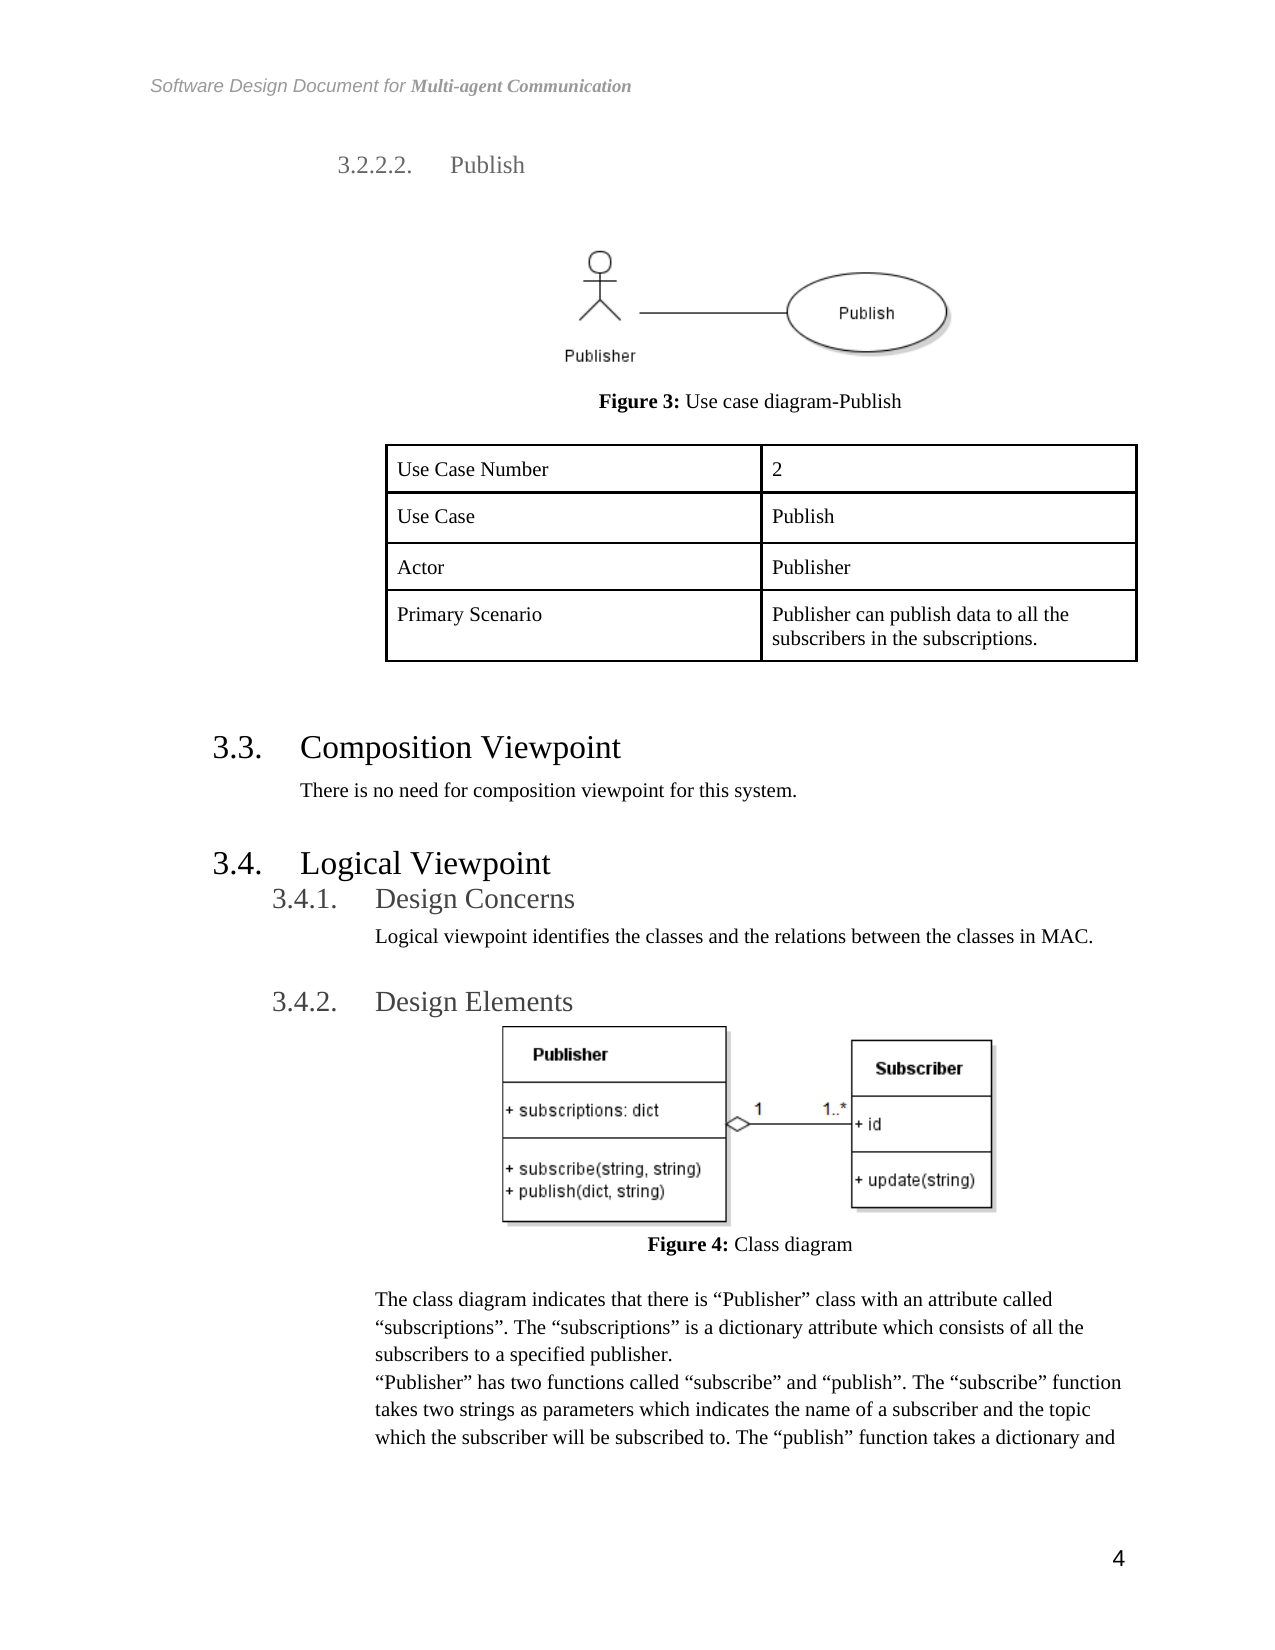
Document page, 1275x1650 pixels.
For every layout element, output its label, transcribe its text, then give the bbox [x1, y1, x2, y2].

table_cell Publish [763, 494, 1135, 542]
picture [502, 1026, 998, 1228]
table_cell Actor [388, 544, 760, 589]
text There is no need for composition viewpoint for this system. [300, 778, 1125, 802]
text The class diagram indicates that there is “Publisher” class with an attribute called “subscriptions”. The “subscriptions” is a dictionary attribute which consists of all the subscribers to a specified publisher. [375, 1287, 1125, 1366]
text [375, 1370, 1125, 1449]
subtitle Design Concerns [337, 882, 1125, 915]
subtitle Logical Viewpoint [262, 843, 1125, 882]
subtitle Publish [412, 150, 1125, 179]
table_cell Use Case [388, 494, 760, 542]
text Figure 4: Class diagram [375, 1232, 1125, 1256]
subtitle Composition Viewpoint [262, 727, 1125, 766]
subtitle Design Elements [337, 984, 1125, 1018]
picture [546, 178, 954, 386]
table_cell Publisher [763, 544, 1135, 589]
table_cell Publisher can publish data to all the subscribers in the subscriptions. [763, 591, 1135, 660]
text Logical viewpoint identifies the classes and the relations between the classes in MAC. [375, 923, 1125, 948]
table_header 2 [763, 446, 1135, 491]
table_header Use Case Number [388, 446, 760, 491]
table_cell Primary Scenario [388, 591, 760, 660]
text Figure 3: Use case diagram-Publish [375, 389, 1125, 413]
